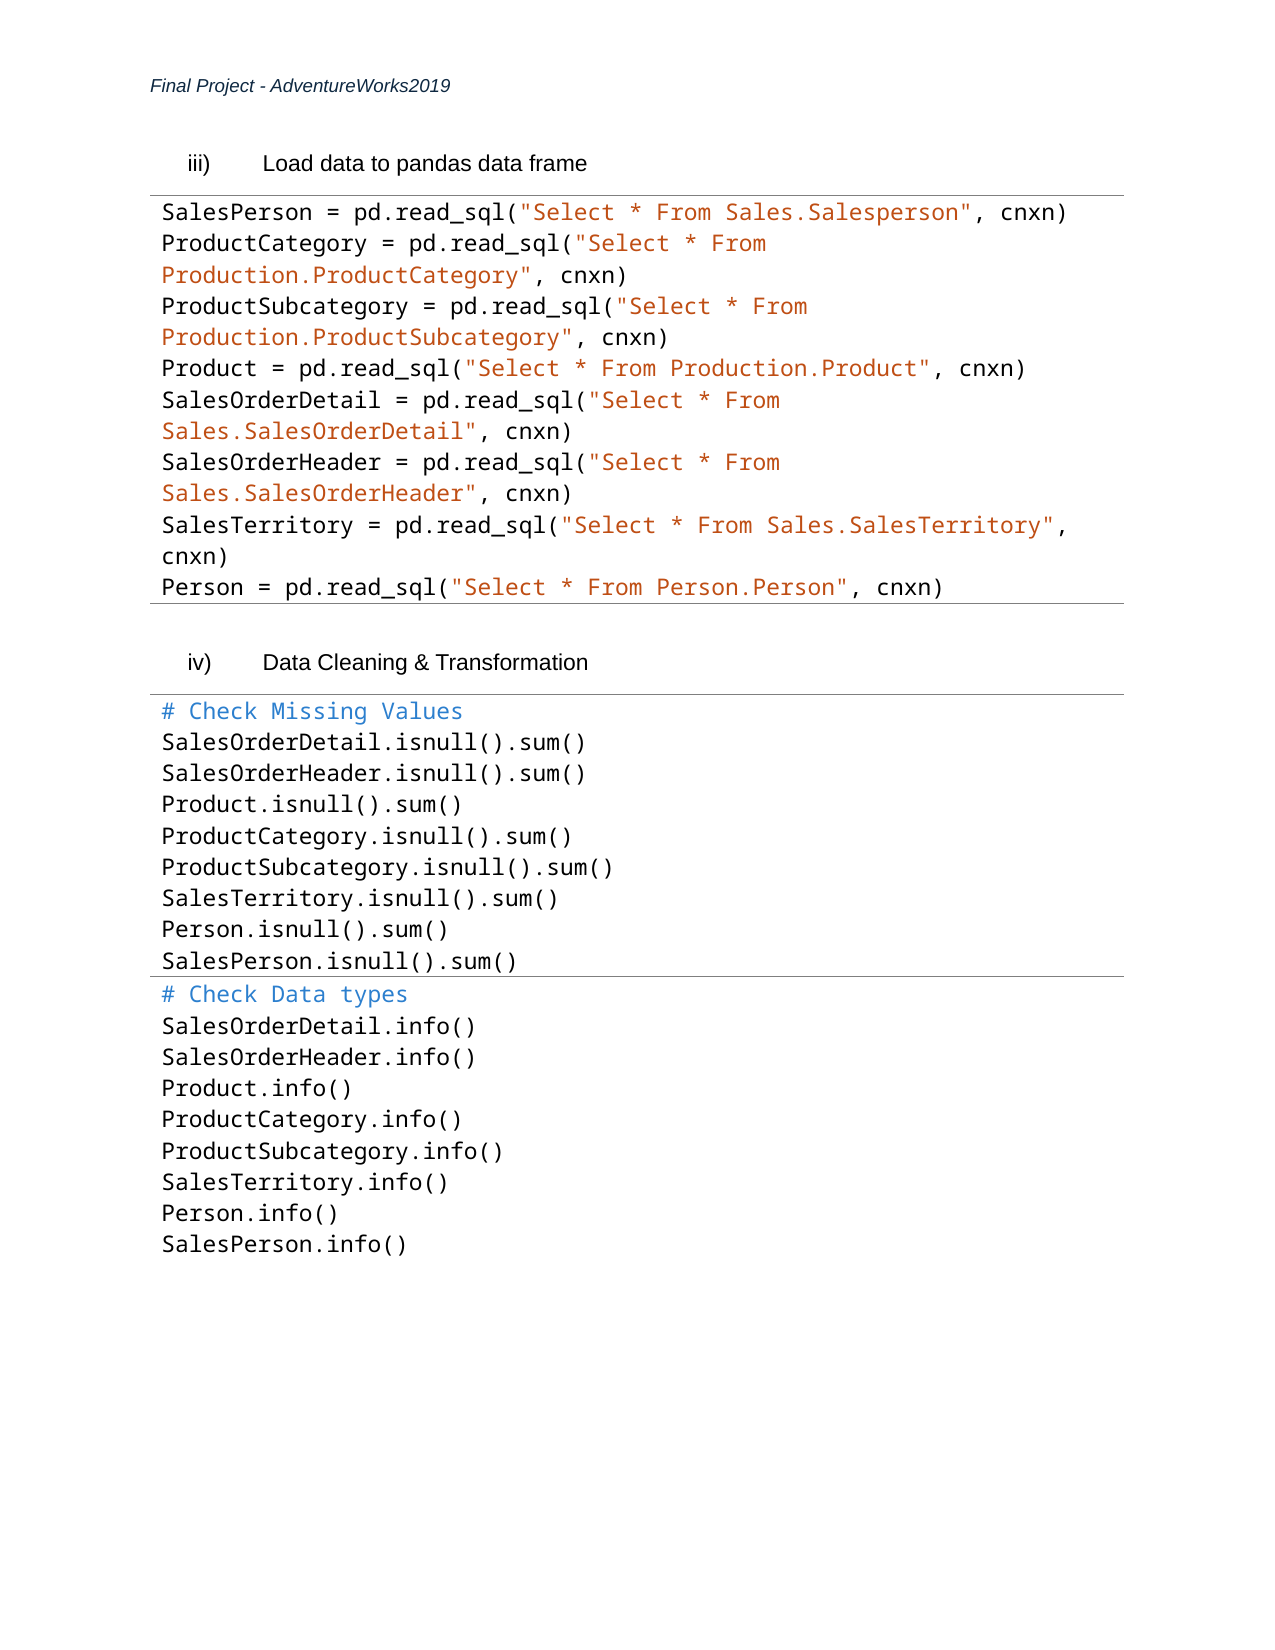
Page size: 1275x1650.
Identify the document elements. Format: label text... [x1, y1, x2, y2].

table_header # Check Missing Values SalesOrderDetail.isnull().sum() SalesOrderHeader.isnull().sum() Product.isnull().sum() ProductCategory.isnull().sum() ProductSubcategory.isnull().sum() SalesTerritory.isnull().sum() Person.isnull().sum() SalesPerson.isnull().sum() [150, 695, 1124, 976]
table_cell # Check Data types SalesOrderDetail.info() SalesOrderHeader.info() Product.info() ProductCategory.info() ProductSubcategory.info() SalesTerritory.info() Person.info() SalesPerson.info() [150, 977, 1124, 1261]
list Data Cleaning & Transformation [187, 648, 1125, 675]
table_header SalesPerson = pd.read_sql("Select * From Sales.Salesperson", cnxn) ProductCategory = pd.read_sql("Select * From Production.ProductCategory", cnxn) ProductSubcategory = pd.read_sql("Select * From Production.ProductSubcategory", cnxn) Product = pd.read_sql("Select * From Production.Product", cnxn) SalesOrderDetail = pd.read_sql("Select * From Sales.SalesOrderDetail", cnxn) SalesOrderHeader = pd.read_sql("Select * From Sales.SalesOrderHeader", cnxn) SalesTerritory = pd.read_sql("Select * From Sales.SalesTerritory", cnxn) Person = pd.read_sql("Select * From Person.Person", cnxn) [150, 196, 1124, 602]
list Load data to pandas data frame [187, 150, 1125, 176]
